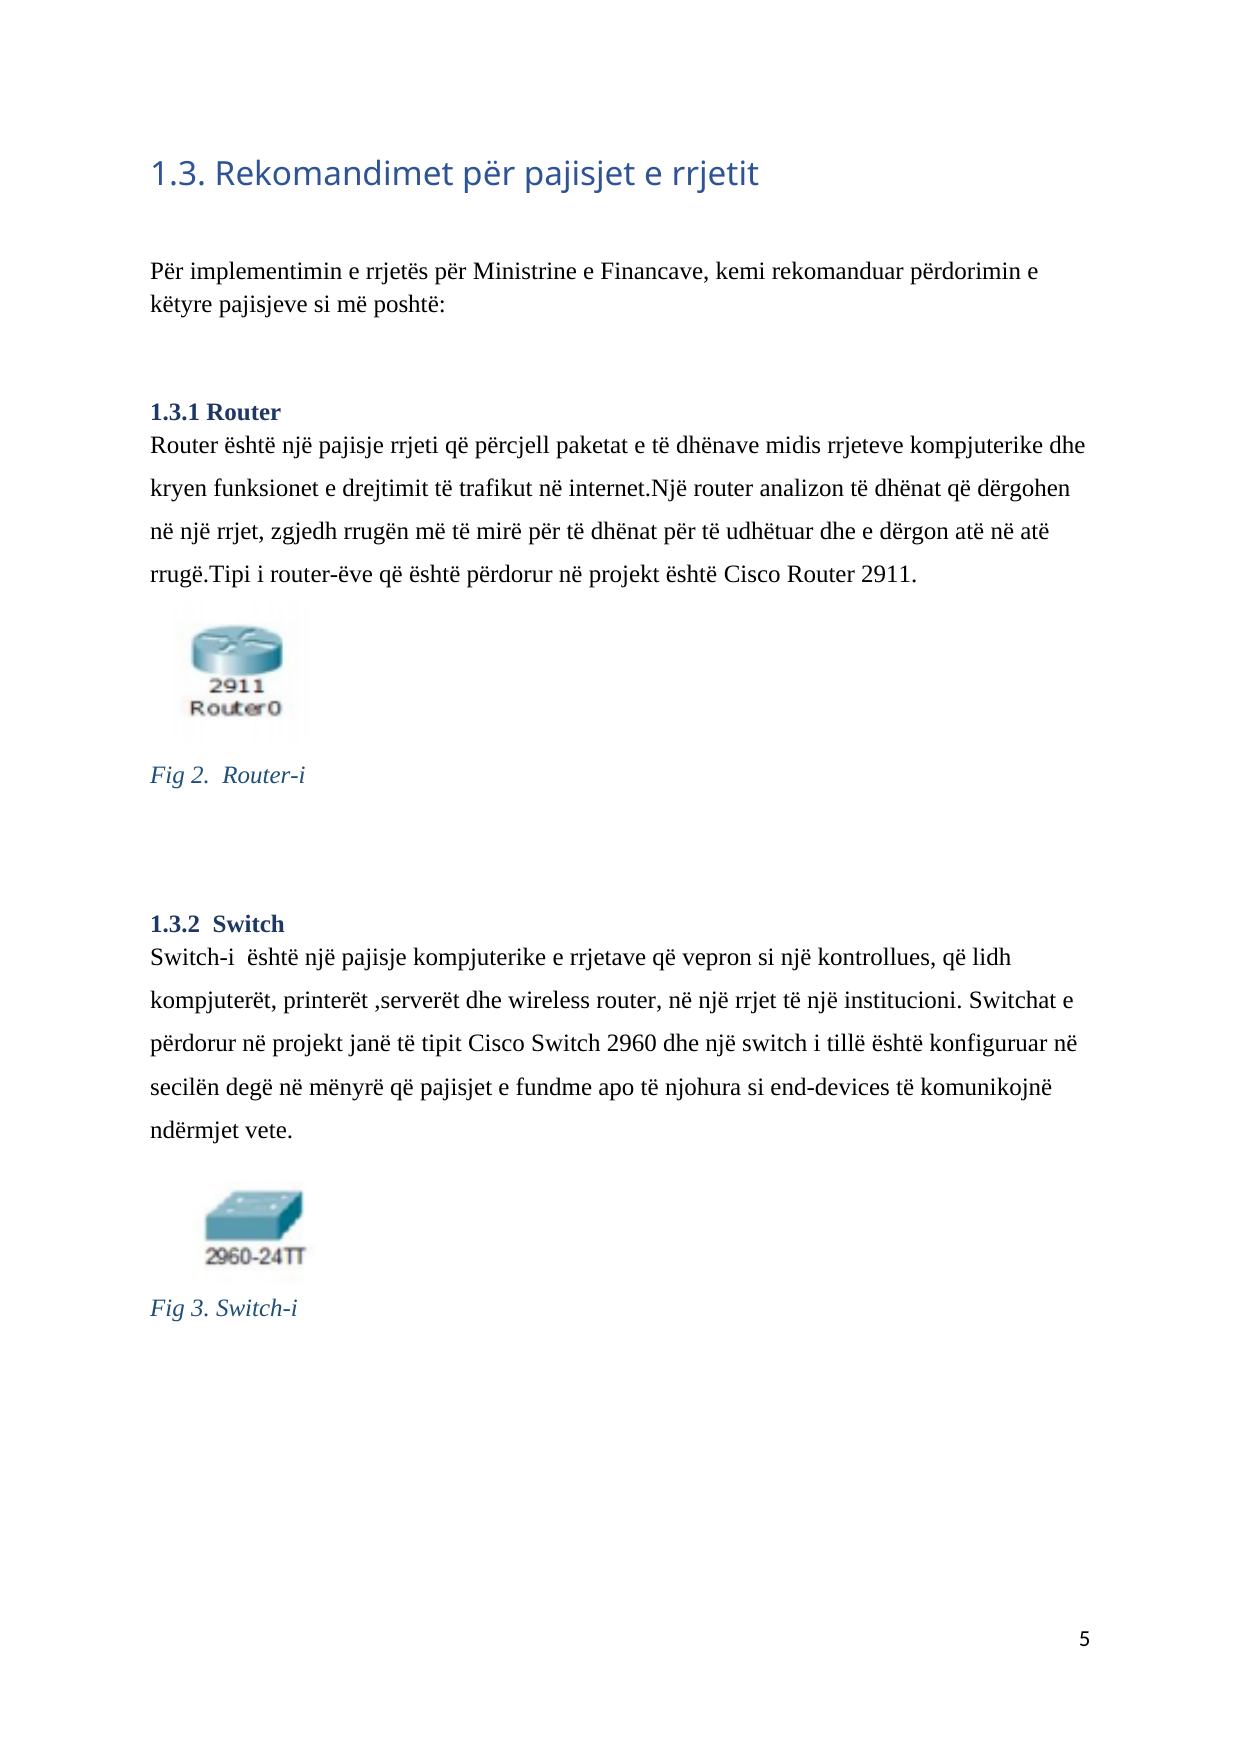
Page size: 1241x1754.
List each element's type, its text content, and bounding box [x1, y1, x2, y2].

title Router është një pajisje rrjeti që përcjell paketat e të dhënave midis rrjeteve kompjuterike dhe kryen funksionet e drejtimit të trafikut në internet.Një router analizon të dhënat që dërgohen në një rrjet, zgjedh rrugën më të mirë për të dhënat për të udhëtuar dhe e dërgon atë në atë rrugë.Tipi i router-ëve që është përdorur në projekt është Cisco Router 2911. [150, 430, 1090, 588]
text Për implementimin e rrjetës për Ministrine e Financave, kemi rekomanduar përdorimin e këtyre pajisjeve si më poshtë: [150, 256, 1090, 318]
subtitle 1.3.1 Router [150, 397, 1090, 426]
text Fig 2. Router-i [150, 761, 1090, 789]
subtitle 1.3. Rekomandimet për pajisjet e rrjetit [150, 150, 1090, 195]
subtitle 1.3.2 Switch [150, 909, 1090, 938]
text Fig 3. Switch-i [150, 1293, 1090, 1322]
picture [150, 602, 332, 742]
text Switch-i është një pajisje kompjuterike e rrjetave që vepron si një kontrollues, që lidh kompjuterët, printerët ,serverët dhe wireless router, në një rrjet të një institucioni. Switchat e përdorur në projekt janë të tipit Cisco Switch 2960 dhe një switch i tillë është konfiguruar në secilën degë në mënyrë që pajisjet e fundme apo të njohura si end-devices të komunikojnë ndërmjet vete. [150, 942, 1090, 1143]
picture [150, 1157, 359, 1290]
